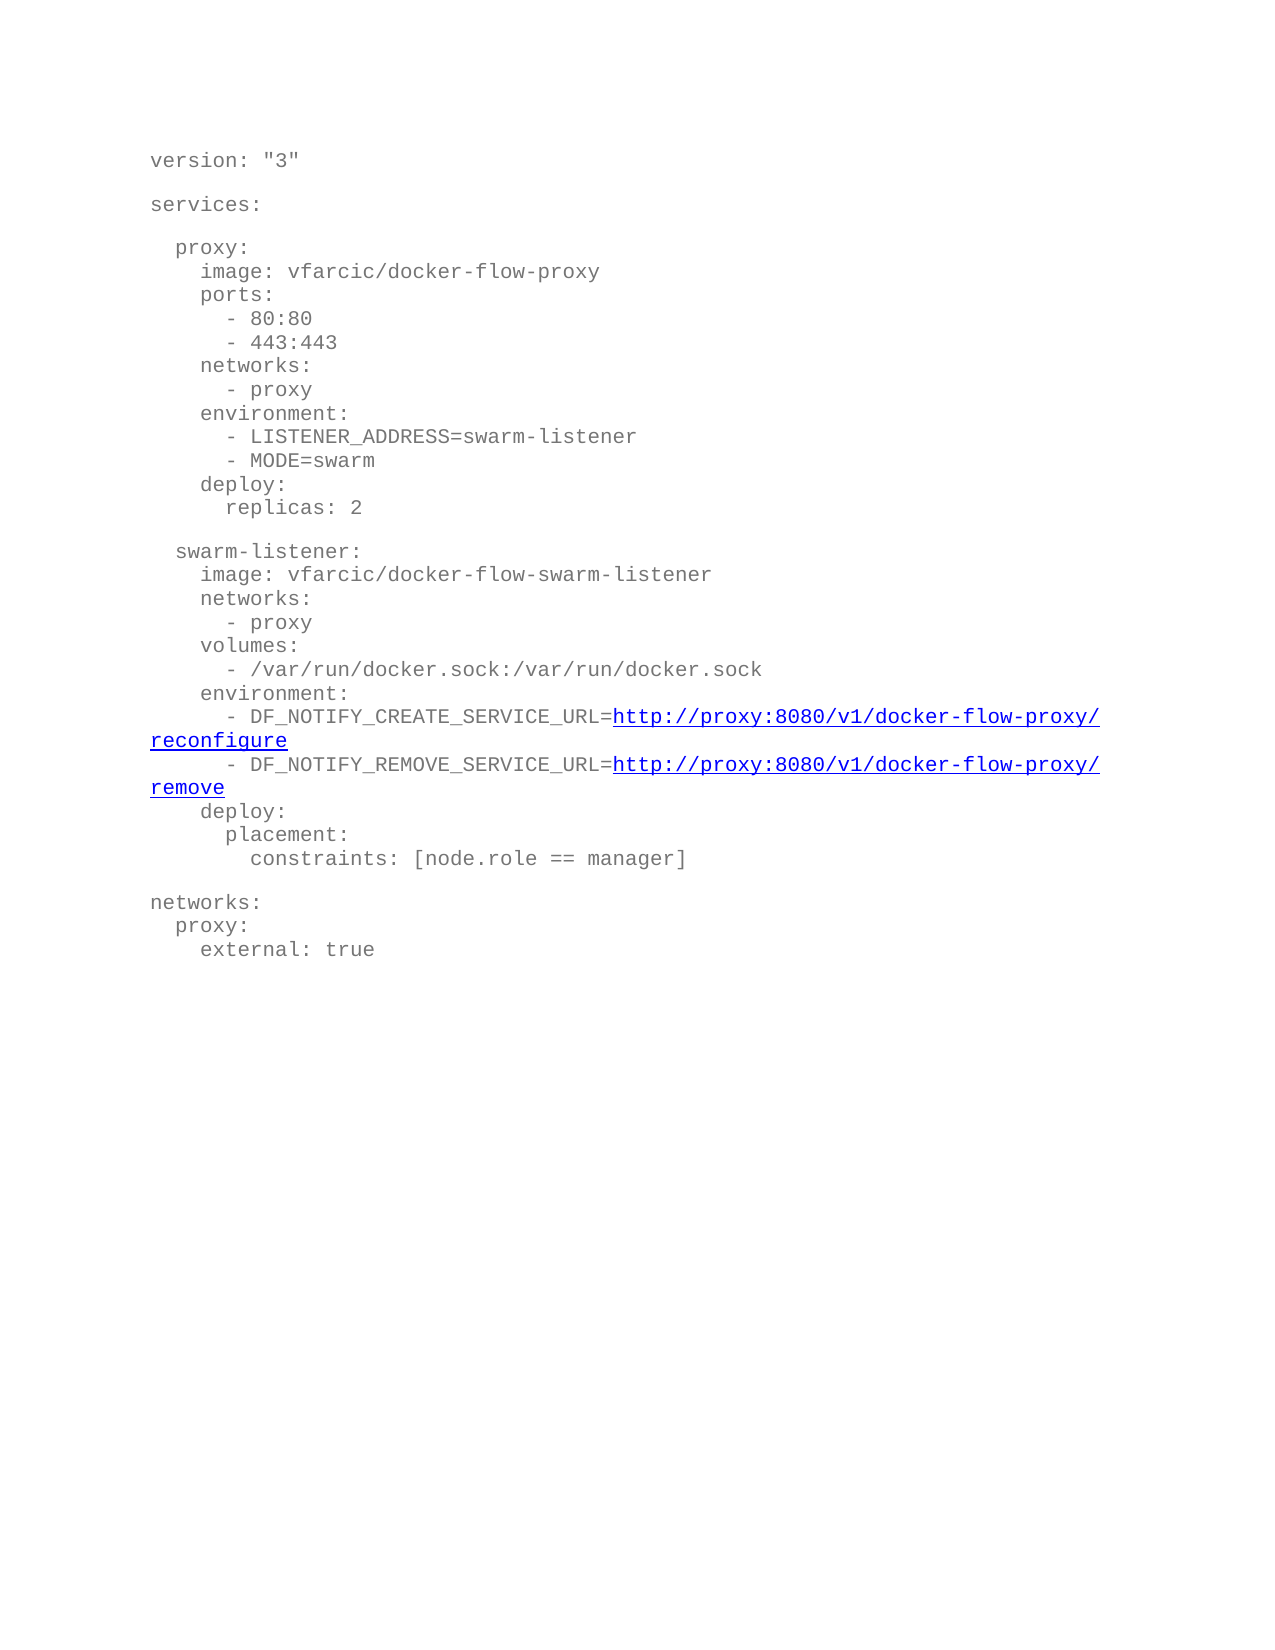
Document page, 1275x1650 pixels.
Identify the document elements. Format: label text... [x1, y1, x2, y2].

text - proxy [150, 612, 1125, 635]
text ports: [150, 284, 1125, 308]
text replicas: 2 [150, 497, 1125, 521]
text image: vfarcic/docker-flow-swarm-listener [150, 564, 1125, 588]
text - LISTENER_ADDRESS=swarm-listener [150, 426, 1125, 450]
text - proxy [150, 379, 1125, 403]
text - /var/run/docker.sock:/var/run/docker.sock [150, 659, 1125, 683]
text swarm-listener: [150, 541, 1125, 564]
text proxy: [150, 237, 1125, 261]
text networks: [150, 588, 1125, 612]
text - DF_NOTIFY_CREATE_SERVICE_URL=http://proxy:8080/v1/docker-flow-proxy/reconfigure [150, 706, 1125, 753]
text external: true [150, 939, 1125, 963]
text volumes: [150, 635, 1125, 659]
text - 443:443 [150, 332, 1125, 355]
text - DF_NOTIFY_REMOVE_SERVICE_URL=http://proxy:8080/v1/docker-flow-proxy/remove [150, 753, 1125, 801]
text image: vfarcic/docker-flow-proxy [150, 261, 1125, 284]
text deploy: [150, 473, 1125, 497]
text environment: [150, 683, 1125, 706]
text networks: [150, 892, 1125, 915]
text version: "3" [150, 150, 1125, 174]
text placement: [150, 824, 1125, 848]
text environment: [150, 403, 1125, 426]
text constraints: [node.role == manager] [150, 848, 1125, 872]
text proxy: [150, 915, 1125, 939]
text - 80:80 [150, 308, 1125, 332]
text networks: [150, 355, 1125, 379]
text deploy: [150, 801, 1125, 824]
text - MODE=swarm [150, 450, 1125, 473]
text services: [150, 193, 1125, 217]
